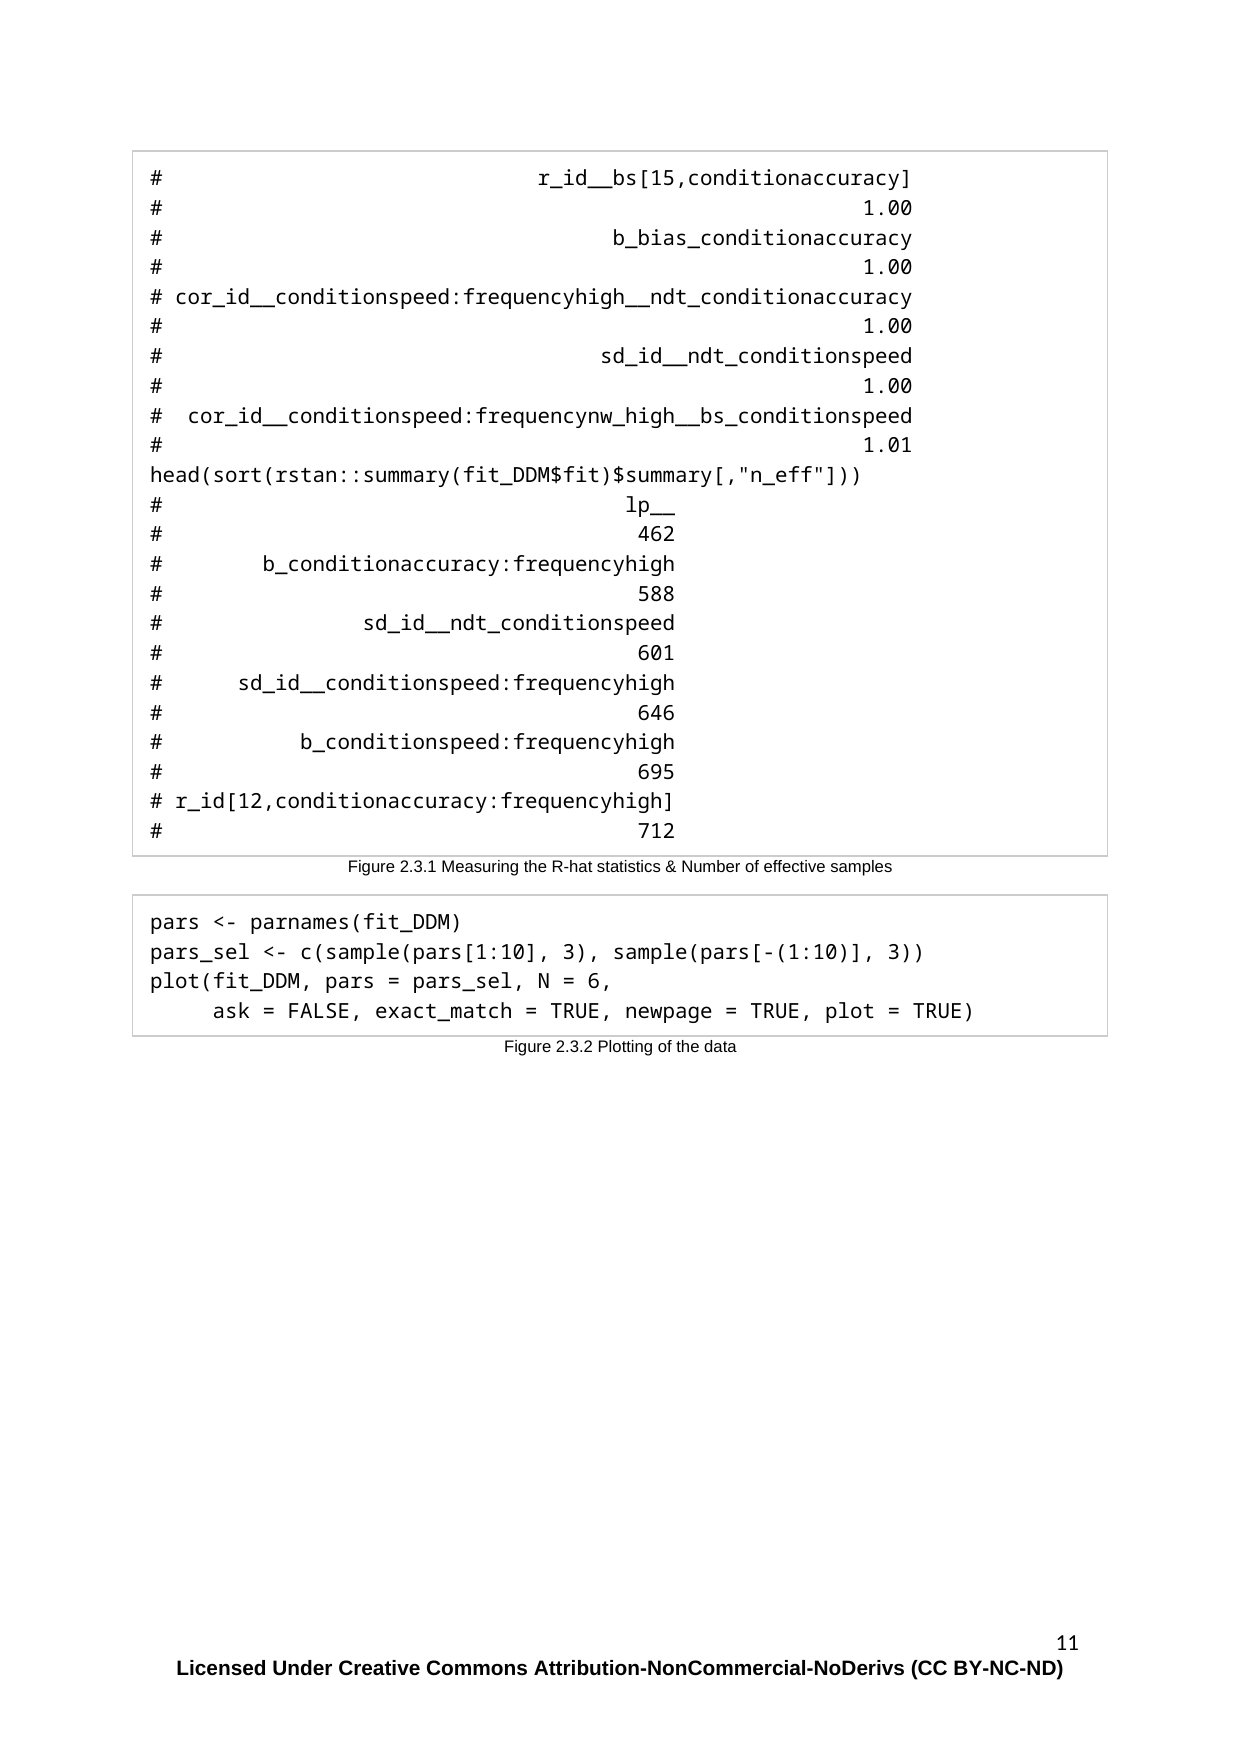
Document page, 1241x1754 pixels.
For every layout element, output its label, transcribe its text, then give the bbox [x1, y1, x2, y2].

text # b_conditionaccuracy:frequencyhigh [150, 548, 1090, 578]
text # 1.00 [150, 192, 1090, 221]
text # lp__ [150, 488, 1090, 518]
text Figure 2.3.1 Measuring the R-hat statistics & Number of effective samples [150, 857, 1090, 876]
text # 646 [150, 696, 1090, 726]
text # sd_id__conditionspeed:frequencyhigh [150, 667, 1090, 696]
text plot(fit_DDM, pars = pars_sel, N = 6, [150, 965, 1090, 983]
text pars_sel <- c(sample(pars[1:10], 3), sample(pars[-(1:10)], 3)) [150, 936, 1090, 965]
text # cor_id__conditionspeed:frequencynw_high__bs_conditionspeed [150, 399, 1090, 429]
text # sd_id__ndt_conditionspeed [150, 607, 1090, 637]
text # 1.00 [150, 251, 1090, 281]
text # 1.00 [150, 310, 1090, 340]
text # 601 [150, 637, 1090, 667]
text Figure 2.3.2 Plotting of the data [150, 1037, 1090, 1056]
text # 1.00 [150, 370, 1090, 399]
text # sd_id__ndt_conditionspeed [150, 340, 1090, 370]
text # 588 [150, 578, 1090, 607]
text # r_id[12,conditionaccuracy:frequencyhigh] [150, 785, 1090, 803]
text # r_id__bs[15,conditionaccuracy] [133, 152, 1107, 192]
text # cor_id__conditionspeed:frequencyhigh__ndt_conditionaccuracy [150, 281, 1090, 310]
text # b_bias_conditionaccuracy [150, 221, 1090, 251]
text # b_conditionspeed:frequencyhigh [150, 726, 1090, 756]
text head(sort(rstan::summary(fit_DDM$fit)$summary[,"n_eff"])) [150, 459, 1090, 488]
text pars <- parnames(fit_DDM) [133, 896, 1107, 936]
text ask = FALSE, exact_match = TRUE, newpage = TRUE, plot = TRUE) [133, 983, 1107, 1035]
text # 1.01 [150, 429, 1090, 459]
text # 462 [150, 518, 1090, 548]
text # 712 [133, 803, 1107, 855]
text # 695 [150, 756, 1090, 785]
